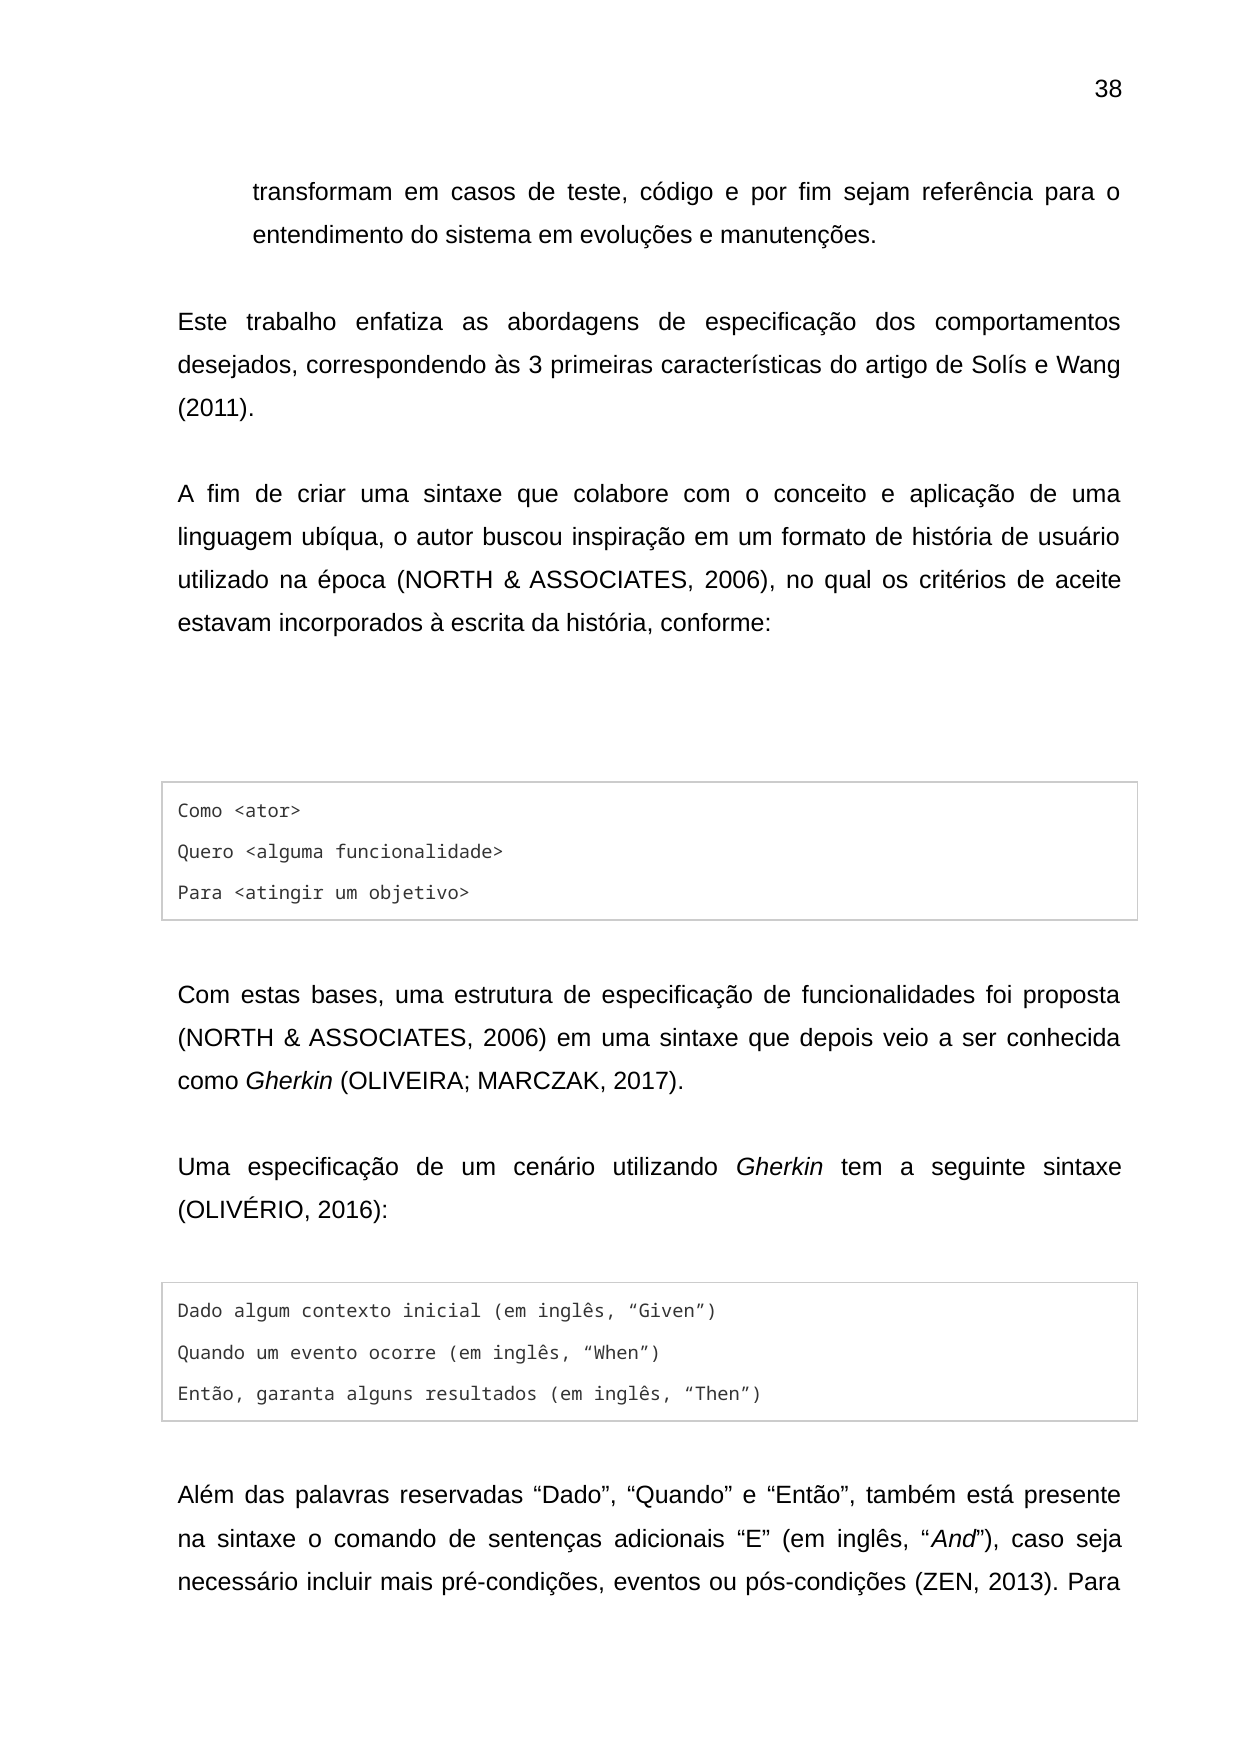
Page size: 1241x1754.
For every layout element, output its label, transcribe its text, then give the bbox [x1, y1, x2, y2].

text Este trabalho enfatiza as abordagens de especificação dos comportamentos desejados, correspondendo às 3 primeiras características do artigo de Solís e Wang (2011). [177, 307, 1122, 422]
text Com estas bases, uma estrutura de especificação de funcionalidades foi proposta (NORTH & ASSOCIATES, 2006) em uma sintaxe que depois veio a ser conhecida como Gherkin (OLIVEIRA; MARCZAK, 2017). [177, 980, 1122, 1095]
text Dado algum contexto inicial (em inglês, “Given”) [163, 1283, 1137, 1323]
text Então, garanta alguns resultados (em inglês, “Then”) [163, 1364, 1137, 1420]
text Quero <alguma funcionalidade> [163, 822, 1137, 863]
text Uma especificação de um cenário utilizando Gherkin tem a seguinte sintaxe (OLIVÉRIO, 2016): [177, 1152, 1122, 1224]
text Quando um evento ocorre (em inglês, “When”) [163, 1323, 1137, 1364]
text Como <ator> [163, 783, 1137, 822]
text A fim de criar uma sintaxe que colabore com o conceito e aplicação de uma linguagem ubíqua, o autor buscou inspiração em um formato de história de usuário utilizado na época (NORTH & ASSOCIATES, 2006), no qual os critérios de aceite estavam incorporados à escrita da história, conforme: [177, 479, 1122, 637]
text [177, 1481, 1122, 1596]
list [215, 177, 1122, 249]
text Para <atingir um objetivo> [163, 863, 1137, 919]
